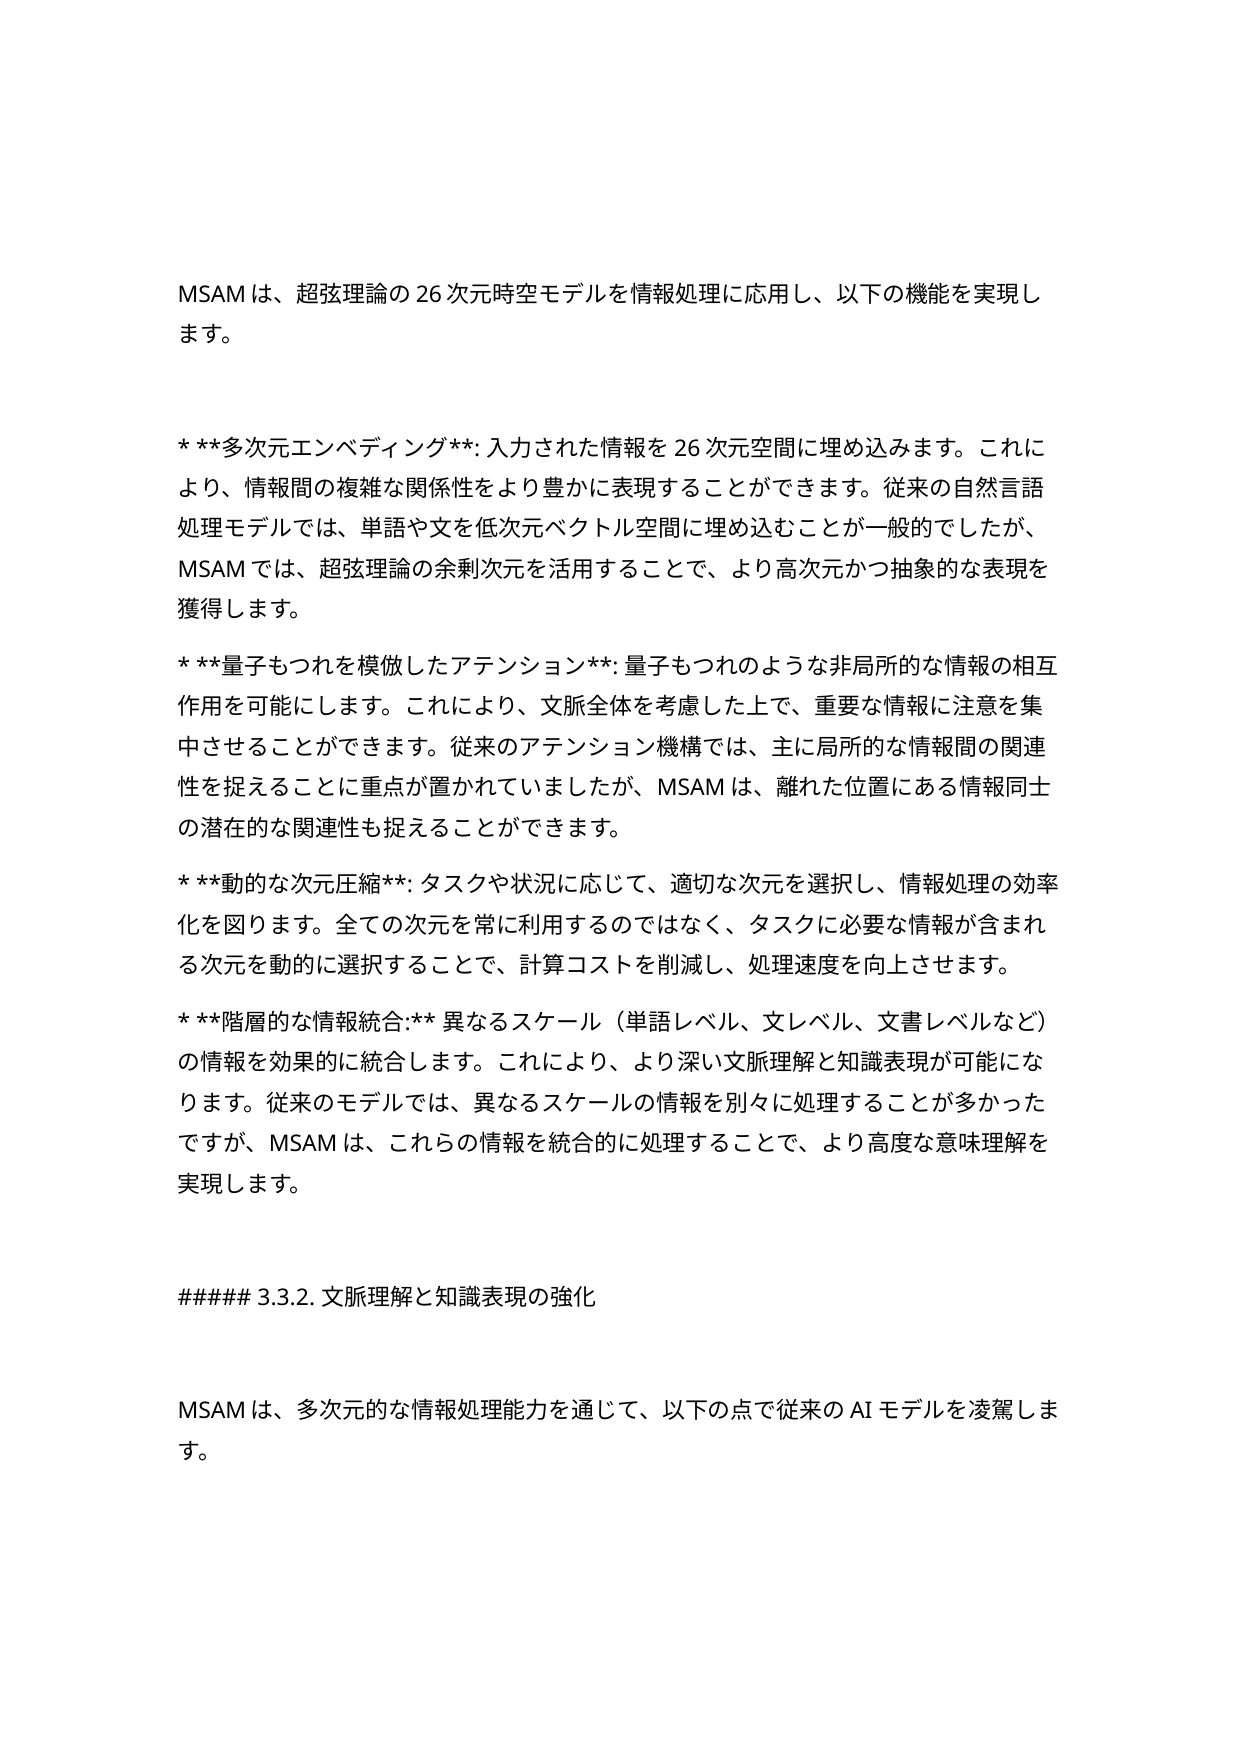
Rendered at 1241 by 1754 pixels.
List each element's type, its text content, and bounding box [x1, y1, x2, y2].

text ##### 3.3.2. 文脈理解と知識表現の強化 [177, 1277, 1063, 1314]
text * **量子もつれを模倣したアテンション**: 量子もつれのような非局所的な情報の相互作用を可能にします。これにより、文脈全体を考慮した上で、重要な情報に注意を集中させることができます。従来のアテンション機構では、主に局所的な情報間の関連性を捉えることに重点が置かれていましたが、MSAMは、離れた位置にある情報同士の潜在的な関連性も捉えることができます。 [177, 646, 1063, 845]
text * **動的な次元圧縮**: タスクや状況に応じて、適切な次元を選択し、情報処理の効率化を図ります。全ての次元を常に利用するのではなく、タスクに必要な情報が含まれる次元を動的に選択することで、計算コストを削減し、処理速度を向上させます。 [177, 864, 1063, 982]
text * **階層的な情報統合:** 異なるスケール（単語レベル、文レベル、文書レベルなど）の情報を効果的に統合します。これにより、より深い文脈理解と知識表現が可能になります。従来のモデルでは、異なるスケールの情報を別々に処理することが多かったですが、MSAMは、これらの情報を統合的に処理することで、より高度な意味理解を実現します。 [177, 1002, 1063, 1201]
text MSAMは、超弦理論の26次元時空モデルを情報処理に応用し、以下の機能を実現します。 [177, 273, 1063, 351]
text * **多次元エンベディング**: 入力された情報を26次元空間に埋め込みます。これにより、情報間の複雑な関係性をより豊かに表現することができます。従来の自然言語処理モデルでは、単語や文を低次元ベクトル空間に埋め込むことが一般的でしたが、MSAMでは、超弦理論の余剰次元を活用することで、より高次元かつ抽象的な表現を獲得します。 [177, 427, 1063, 626]
text MSAMは、多次元的な情報処理能力を通じて、以下の点で従来のAIモデルを凌駕します。 [177, 1390, 1063, 1468]
